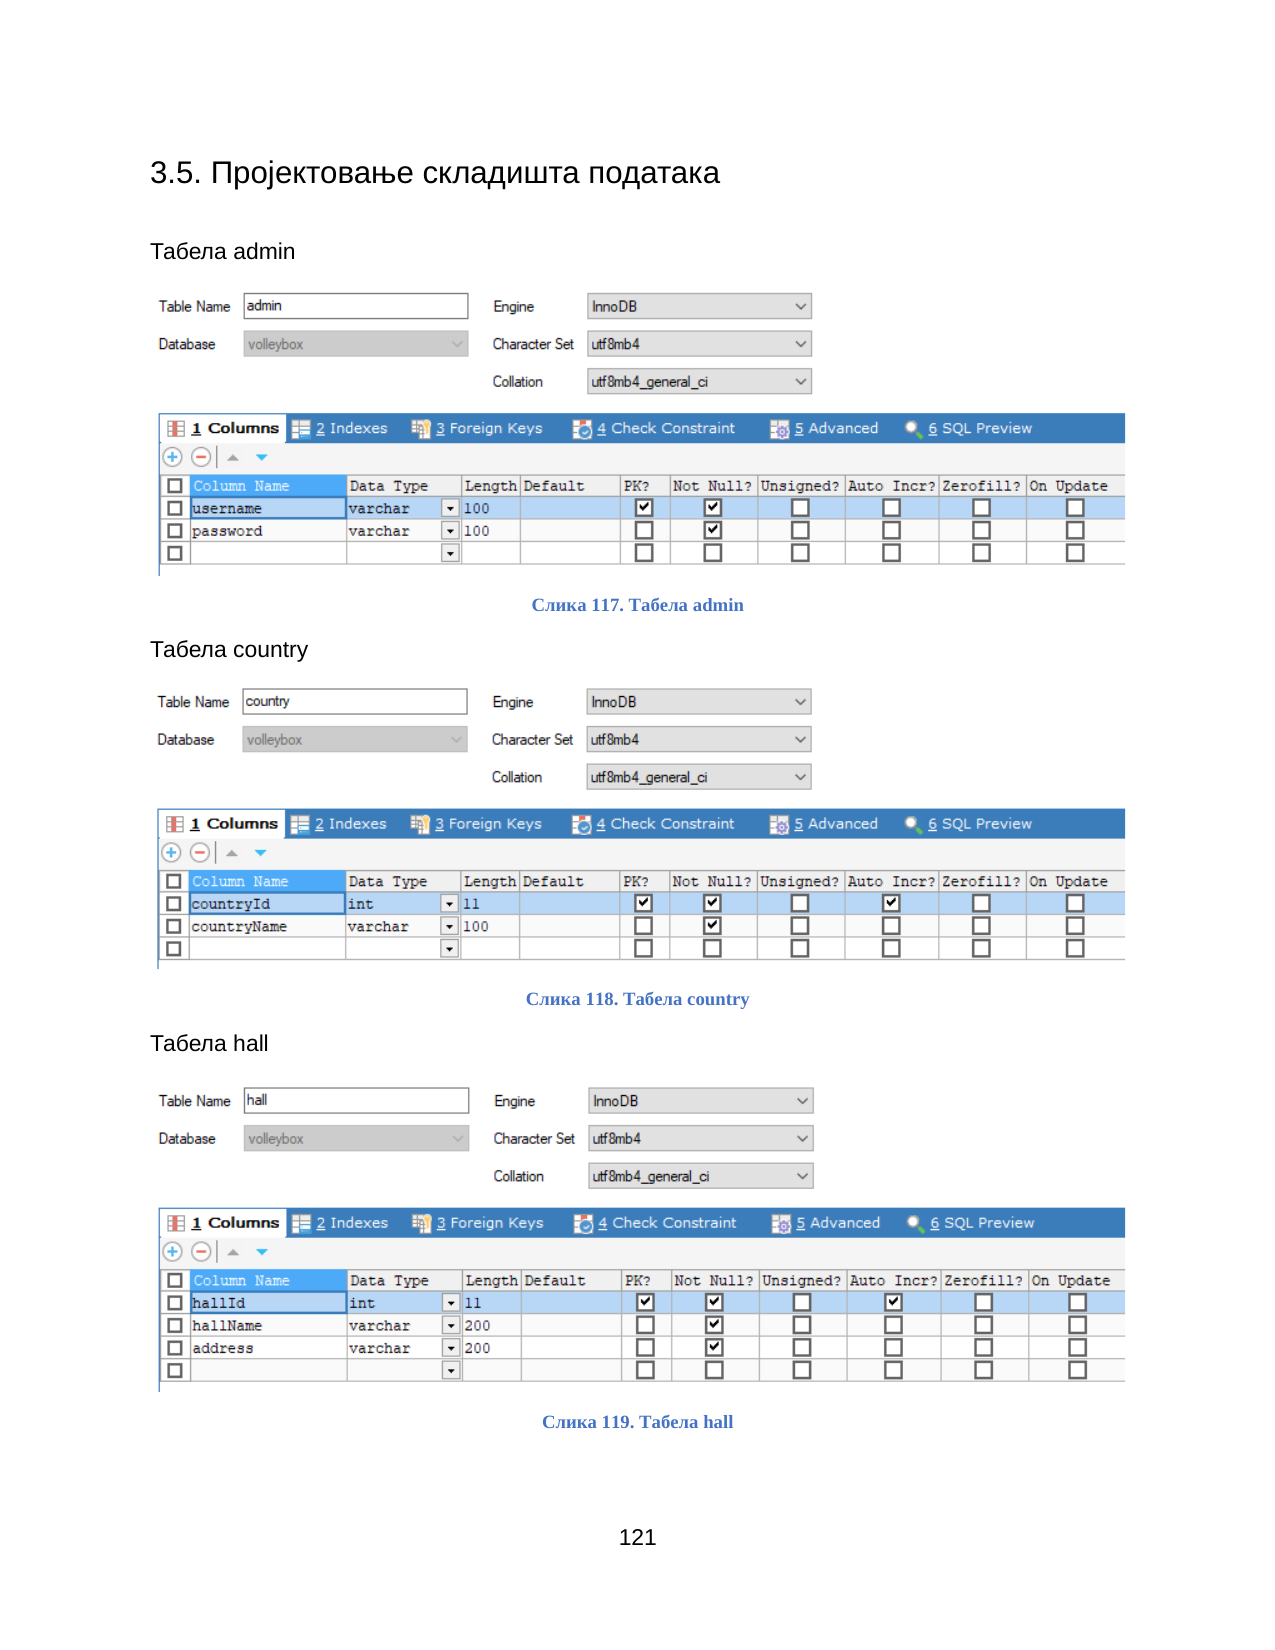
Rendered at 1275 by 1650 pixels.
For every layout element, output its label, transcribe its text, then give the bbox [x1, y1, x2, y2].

picture [150, 283, 1125, 576]
picture [150, 681, 1125, 969]
text Табела admin [150, 238, 1125, 264]
text Табела hall [150, 1030, 1125, 1056]
subtitle 3.5. Пројектовање складишта података [150, 154, 1125, 190]
picture [150, 1075, 1125, 1392]
text Табела country [150, 636, 1125, 663]
